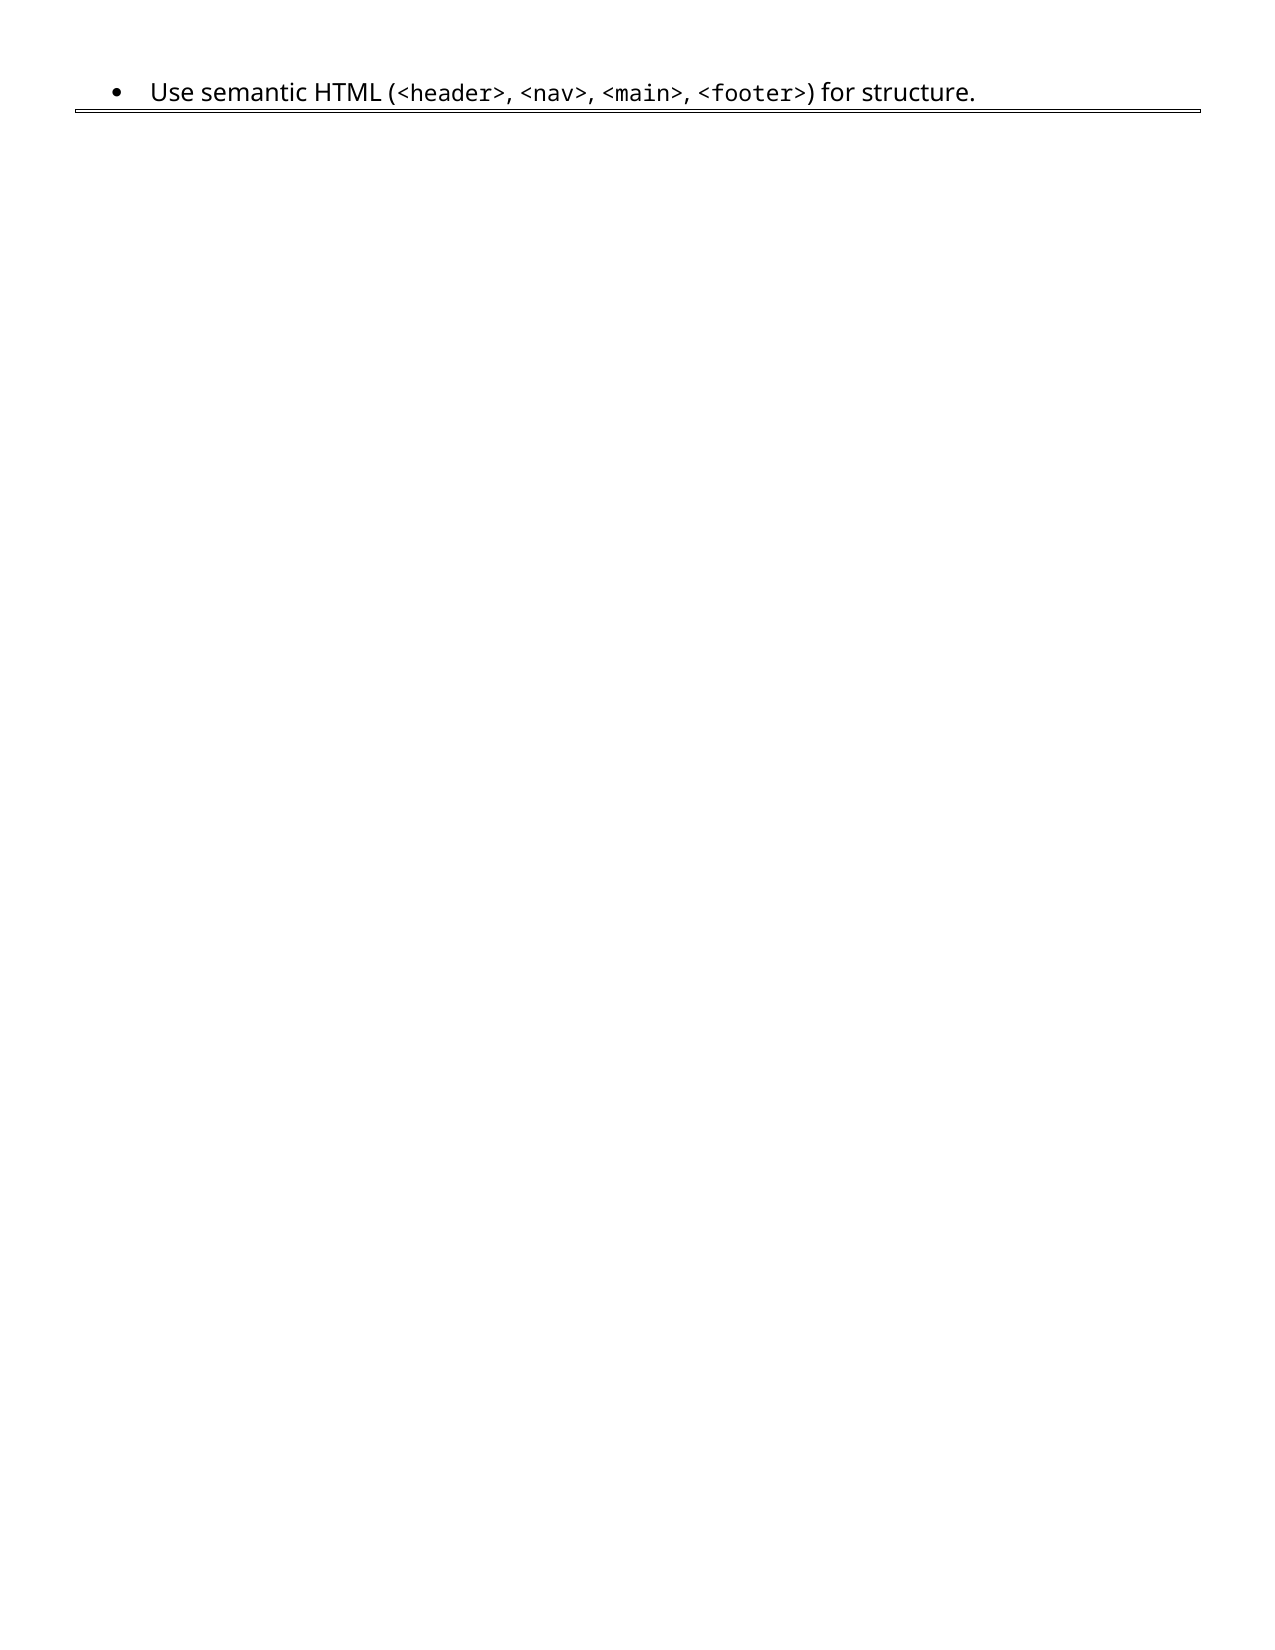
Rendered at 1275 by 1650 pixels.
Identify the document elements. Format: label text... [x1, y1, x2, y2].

list Use semantic HTML (<header>, <nav>, <main>, <footer>) for structure. [112, 75, 1200, 109]
